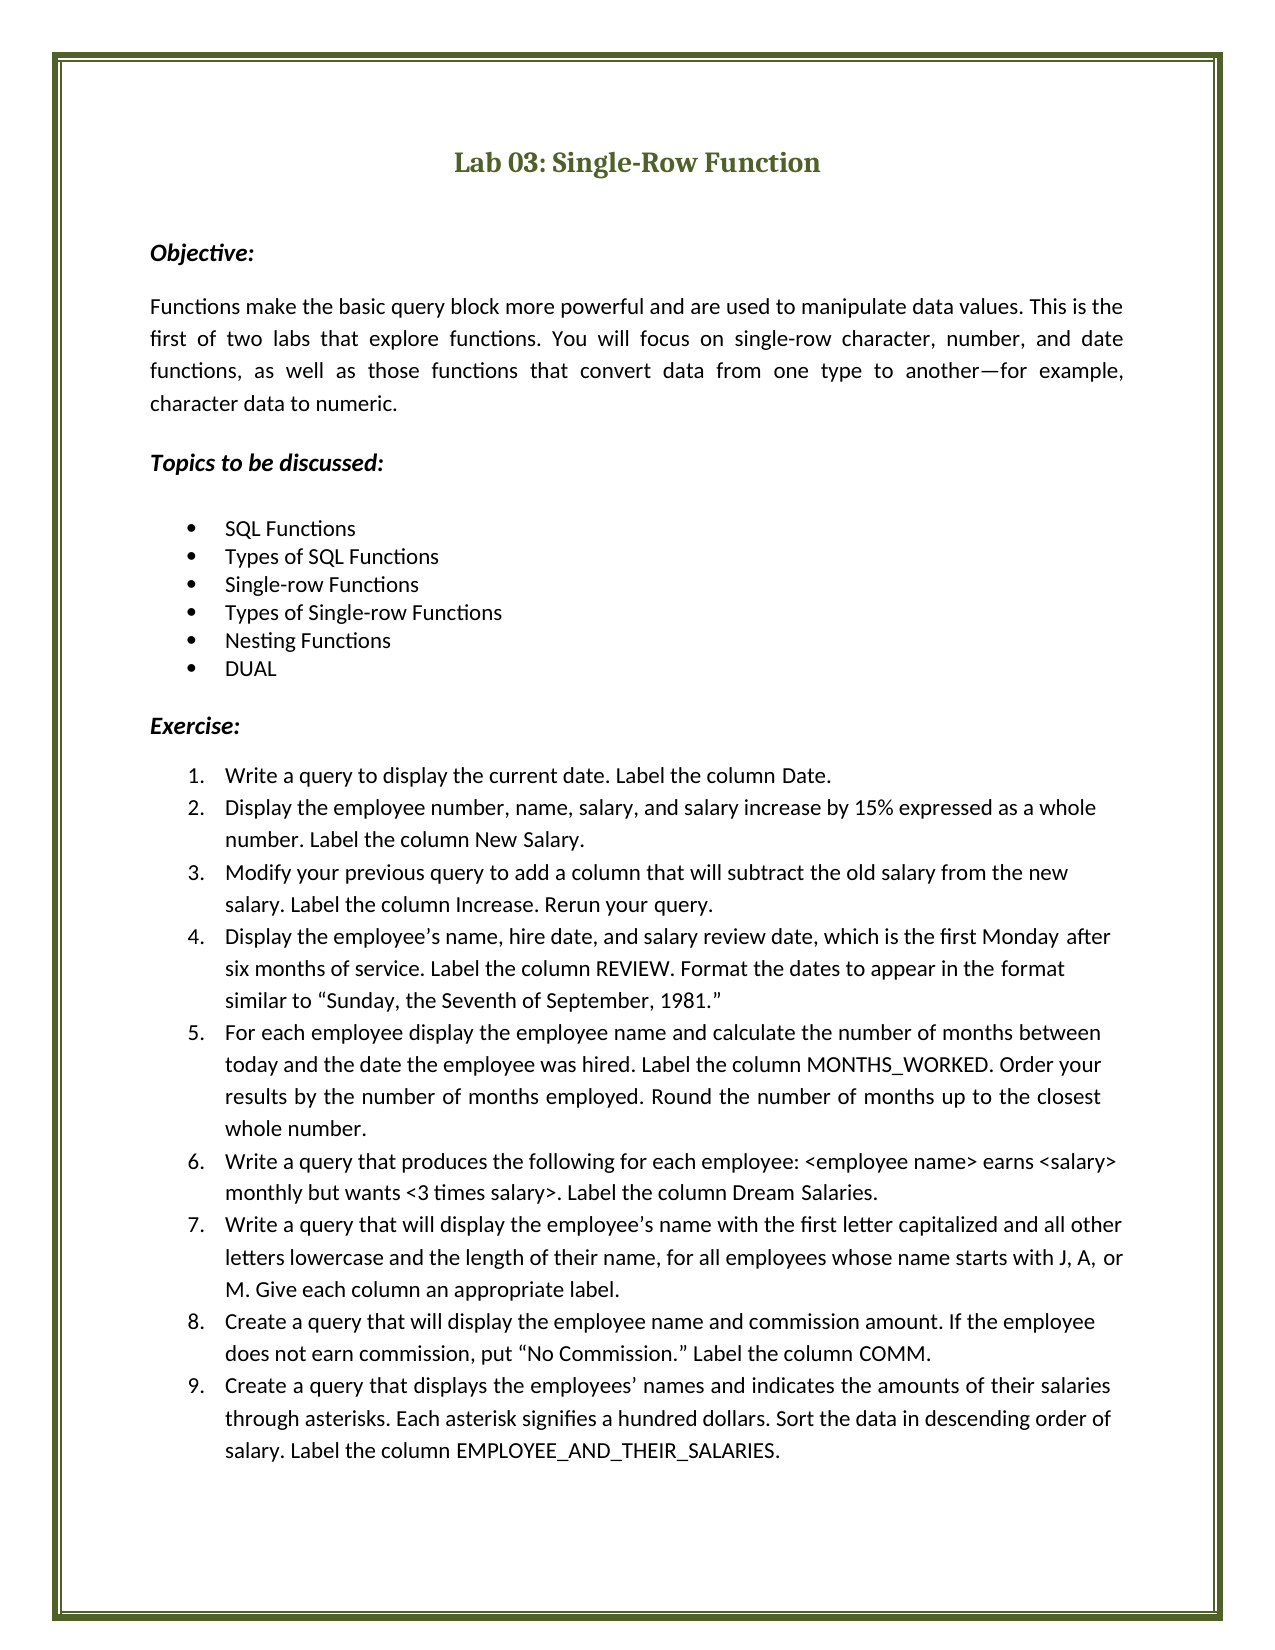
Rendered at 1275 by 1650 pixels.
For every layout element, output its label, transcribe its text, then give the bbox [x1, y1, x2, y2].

text Exercise: [150, 710, 1150, 740]
text similar to “Sunday, the Seventh of September, 1981.” [225, 986, 1150, 1014]
subtitle Single-row Functions [187, 570, 1150, 598]
subtitle Types of Single-row Functions [187, 598, 1150, 626]
text Functions make the basic query block more powerful and are used to manipulate data values. This is the first of two labs that explore functions. You will focus on single-row character, number, and date functions, as well as those functions that convert data from one type to another—for example, character data to numeric. [150, 292, 1126, 417]
text M. Give each column an appropriate label. [225, 1275, 1150, 1303]
subtitle Topics to be discussed: [150, 447, 1150, 478]
subtitle Types of SQL Functions [187, 542, 1150, 570]
subtitle Lab 03: Single-Row Function [271, 146, 1004, 179]
list Display the employee number, name, salary, and salary increase by 15% expressed as a whole number. Label the column New Salary. [187, 793, 1098, 853]
subtitle Objective: [150, 237, 1150, 267]
list Write a query that will display the employee’s name with the first letter capitalized and all other letters lowercase and the length of their name, for all employees whose name starts with J, A, or [187, 1211, 1124, 1271]
list Display the employee’s name, hire date, and salary review date, which is the first Monday after six months of service. Label the column REVIEW. Format the dates to appear in the format [187, 922, 1111, 982]
list Create a query that will display the employee name and commission amount. If the employee does not earn commission, put “No Commission.” Label the column COMM. [187, 1307, 1097, 1367]
subtitle Nesting Functions [187, 626, 1150, 654]
list Write a query to display the current date. Label the column Date. [187, 761, 1150, 789]
list Write a query that produces the following for each employee: <employee name> earns <salary> monthly but wants <3 times salary>. Label the column Dream Salaries. [187, 1147, 1118, 1206]
subtitle SQL Functions [187, 514, 1150, 542]
subtitle DUAL [187, 654, 1150, 682]
list For each employee display the employee name and calculate the number of months between today and the date the employee was hired. Label the column MONTHS_WORKED. Order your results by the number of months employed. Round the number of months up to the closest whole number. [187, 1018, 1103, 1143]
list Create a query that displays the employees’ names and indicates the amounts of their salaries through asterisks. Each asterisk signifies a hundred dollars. Sort the data in descending order of salary. Label the column EMPLOYEE_AND_THEIR_SALARIES. [187, 1371, 1113, 1464]
list Modify your previous query to add a column that will subtract the old salary from the new salary. Label the column Increase. Rerun your query. [187, 858, 1071, 918]
